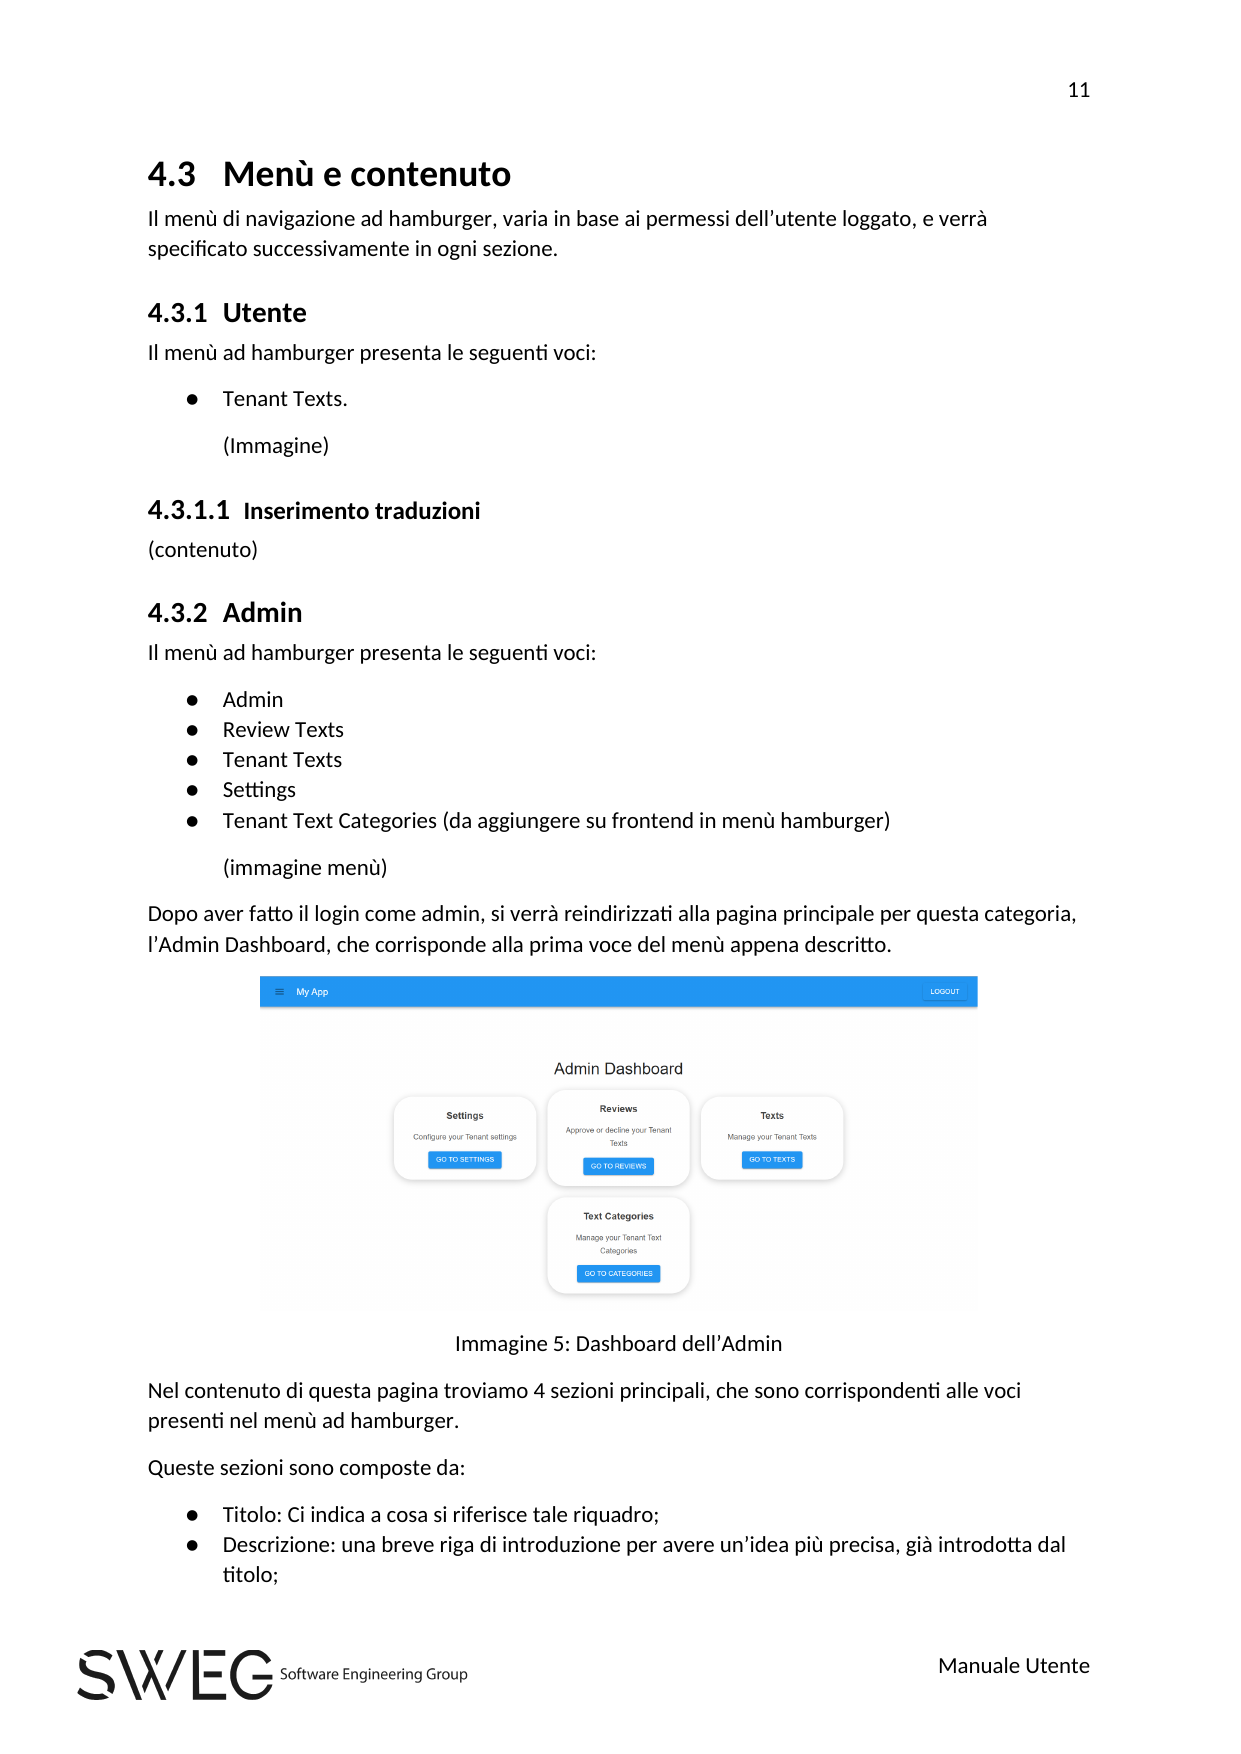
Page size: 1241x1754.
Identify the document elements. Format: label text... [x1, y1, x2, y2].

list Tenant Texts [185, 745, 1090, 773]
text Il menù ad hamburger presenta le seguenti voci: [148, 638, 1090, 666]
list Review Texts [185, 715, 1090, 743]
text Il menù di navigazione ad hamburger, varia in base ai permessi dell’utente loggato, e verrà specificato successivamente in ogni sezione. [148, 204, 1090, 262]
subtitle 4.3.1 Utente [148, 294, 1090, 329]
list Admin [185, 685, 1090, 713]
picture [260, 976, 978, 1311]
picture [77, 1650, 468, 1700]
list Descrizione: una breve riga di introduzione per avere un’idea più precisa, già introdotta dal titolo; [185, 1530, 1090, 1588]
text (Immagine) [223, 431, 1090, 459]
text (immagine menù) [148, 853, 1090, 881]
text Queste sezioni sono composte da: [148, 1453, 1090, 1481]
subtitle 4.3.2 Admin [148, 594, 1090, 630]
list Tenant Text Categories (da aggiungere su frontend in menù hamburger) [185, 806, 1090, 834]
text (contenuto) [148, 535, 1090, 563]
list Tenant Texts. [185, 384, 1090, 413]
subtitle 4.3.1.1 Inserimento traduzioni [148, 491, 1090, 526]
text Immagine 5: Dashboard dell’Admin [148, 1329, 1090, 1357]
subtitle 4.3 Menù e contenuto [148, 150, 1090, 196]
text Nel contenuto di questa pagina troviamo 4 sezioni principali, che sono corrispondenti alle voci presenti nel menù ad hamburger. [148, 1376, 1090, 1434]
text Il menù ad hamburger presenta le seguenti voci: [148, 338, 1090, 366]
text Dopo aver fatto il login come admin, si verrà reindirizzati alla pagina principale per questa categoria, l’Admin Dashboard, che corrisponde alla prima voce del menù appena descritto. [148, 899, 1090, 958]
list Settings [185, 776, 1090, 804]
list Titolo: Ci indica a cosa si riferisce tale riquadro; [185, 1500, 1090, 1528]
